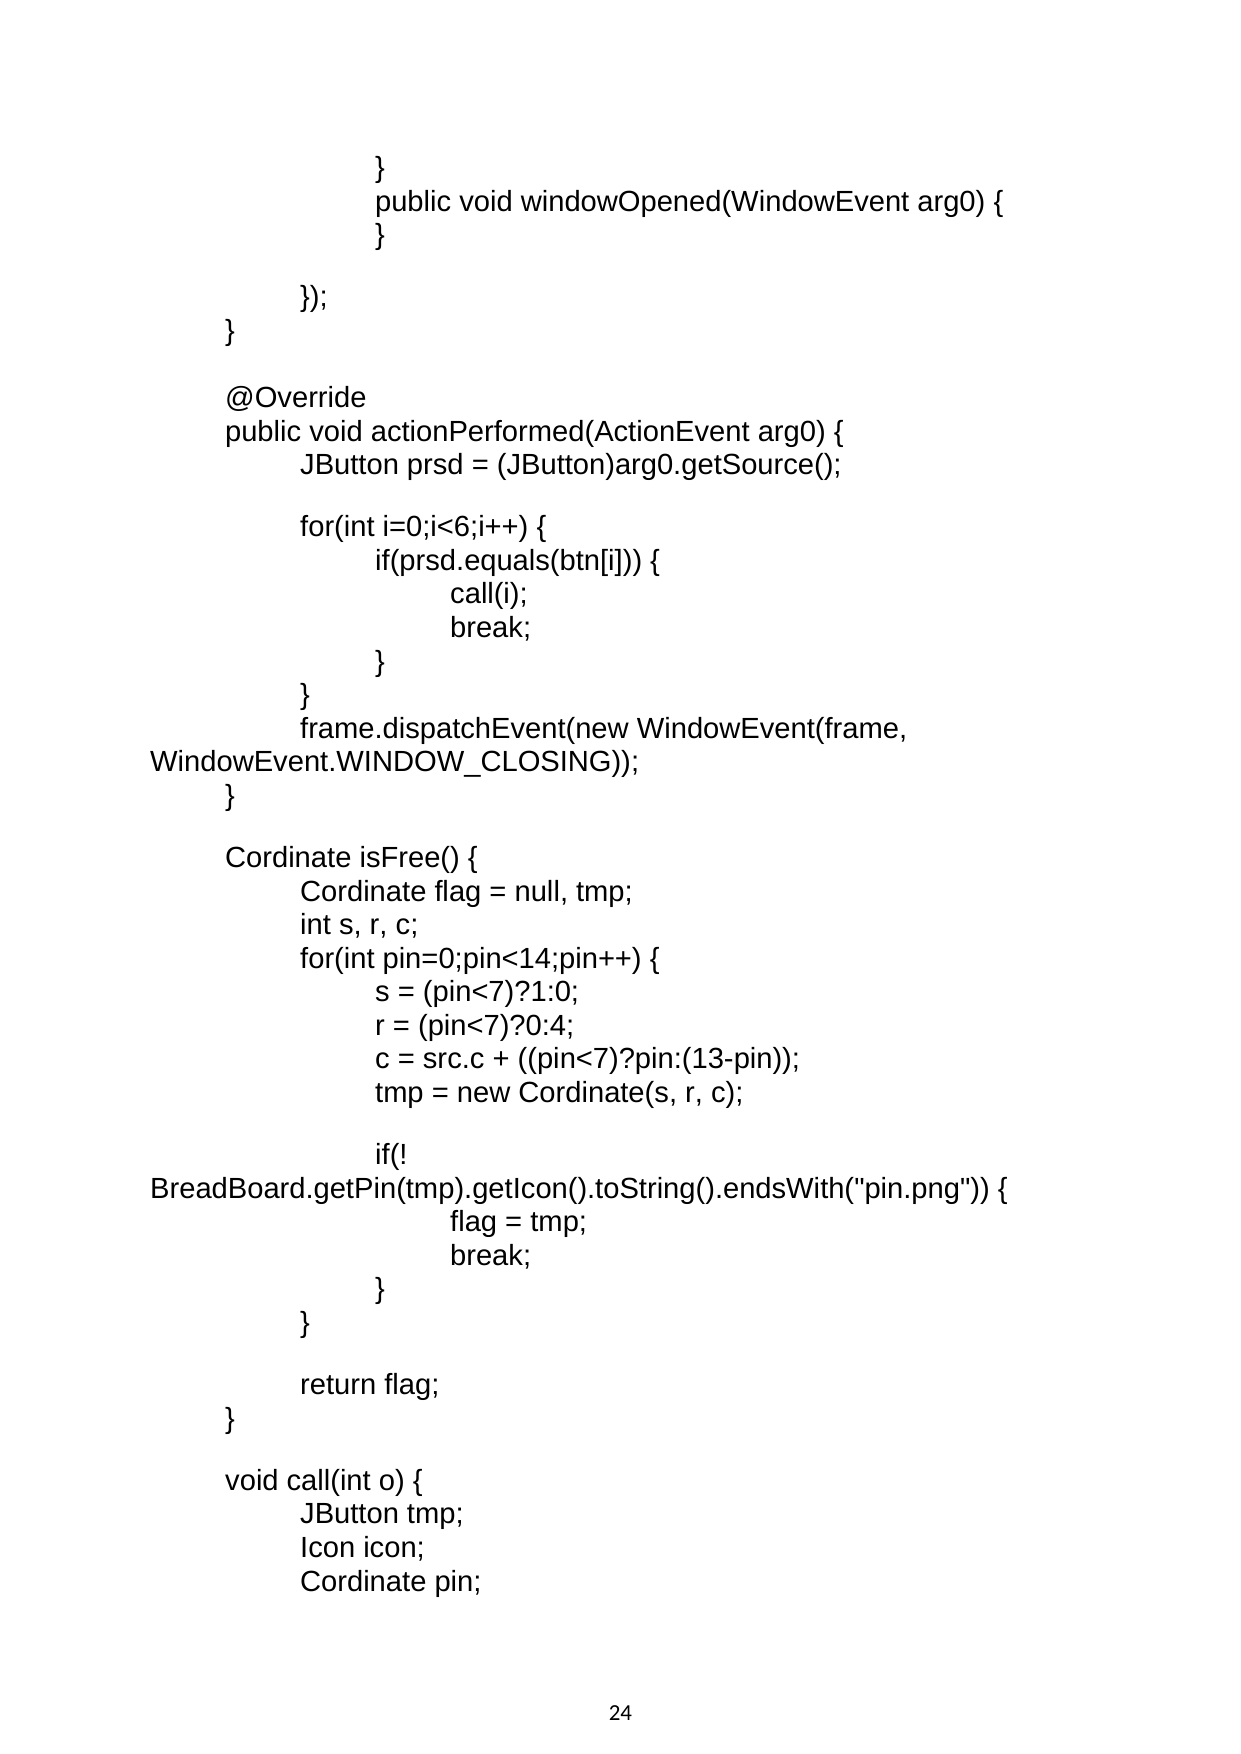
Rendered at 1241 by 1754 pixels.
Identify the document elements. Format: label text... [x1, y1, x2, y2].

text } [150, 778, 1090, 811]
text public void actionPerformed(ActionEvent arg0) { [150, 413, 1090, 447]
text if(prsd.equals(btn[i])) { [150, 543, 1090, 576]
text c = src.c + ((pin<7)?pin:(13-pin)); [150, 1041, 1090, 1075]
text } [150, 150, 1090, 183]
text }); [150, 279, 1090, 313]
text } [150, 217, 1090, 251]
text @Override [150, 380, 1090, 413]
text break; [150, 610, 1090, 643]
text } [150, 313, 1090, 346]
text void call(int o) { [150, 1463, 1090, 1496]
text Icon icon; [150, 1530, 1090, 1563]
text if(!BreadBoard.getPin(tmp).getIcon().toString().endsWith("pin.png")) { [150, 1137, 1090, 1204]
text frame.dispatchEvent(new WindowEvent(frame, WindowEvent.WINDOW_CLOSING)); [150, 711, 1090, 778]
text r = (pin<7)?0:4; [150, 1008, 1090, 1041]
text } [150, 1305, 1090, 1338]
text s = (pin<7)?1:0; [150, 974, 1090, 1008]
text } [150, 643, 1090, 677]
text break; [150, 1238, 1090, 1271]
text } [150, 1401, 1090, 1434]
text public void windowOpened(WindowEvent arg0) { [150, 183, 1090, 217]
text Cordinate isFree() { [150, 840, 1090, 873]
text JButton prsd = (JButton)arg0.getSource(); [150, 447, 1090, 481]
text int s, r, c; [150, 907, 1090, 941]
text for(int pin=0;pin<14;pin++) { [150, 941, 1090, 974]
text } [150, 677, 1090, 711]
text call(i); [150, 576, 1090, 610]
text tmp = new Cordinate(s, r, c); [150, 1075, 1090, 1108]
text for(int i=0;i<6;i++) { [150, 509, 1090, 543]
text Cordinate flag = null, tmp; [150, 873, 1090, 907]
text Cordinate pin; [150, 1563, 1090, 1597]
text } [150, 1271, 1090, 1305]
text return flag; [150, 1367, 1090, 1401]
text flag = tmp; [150, 1204, 1090, 1238]
text JButton tmp; [150, 1496, 1090, 1530]
